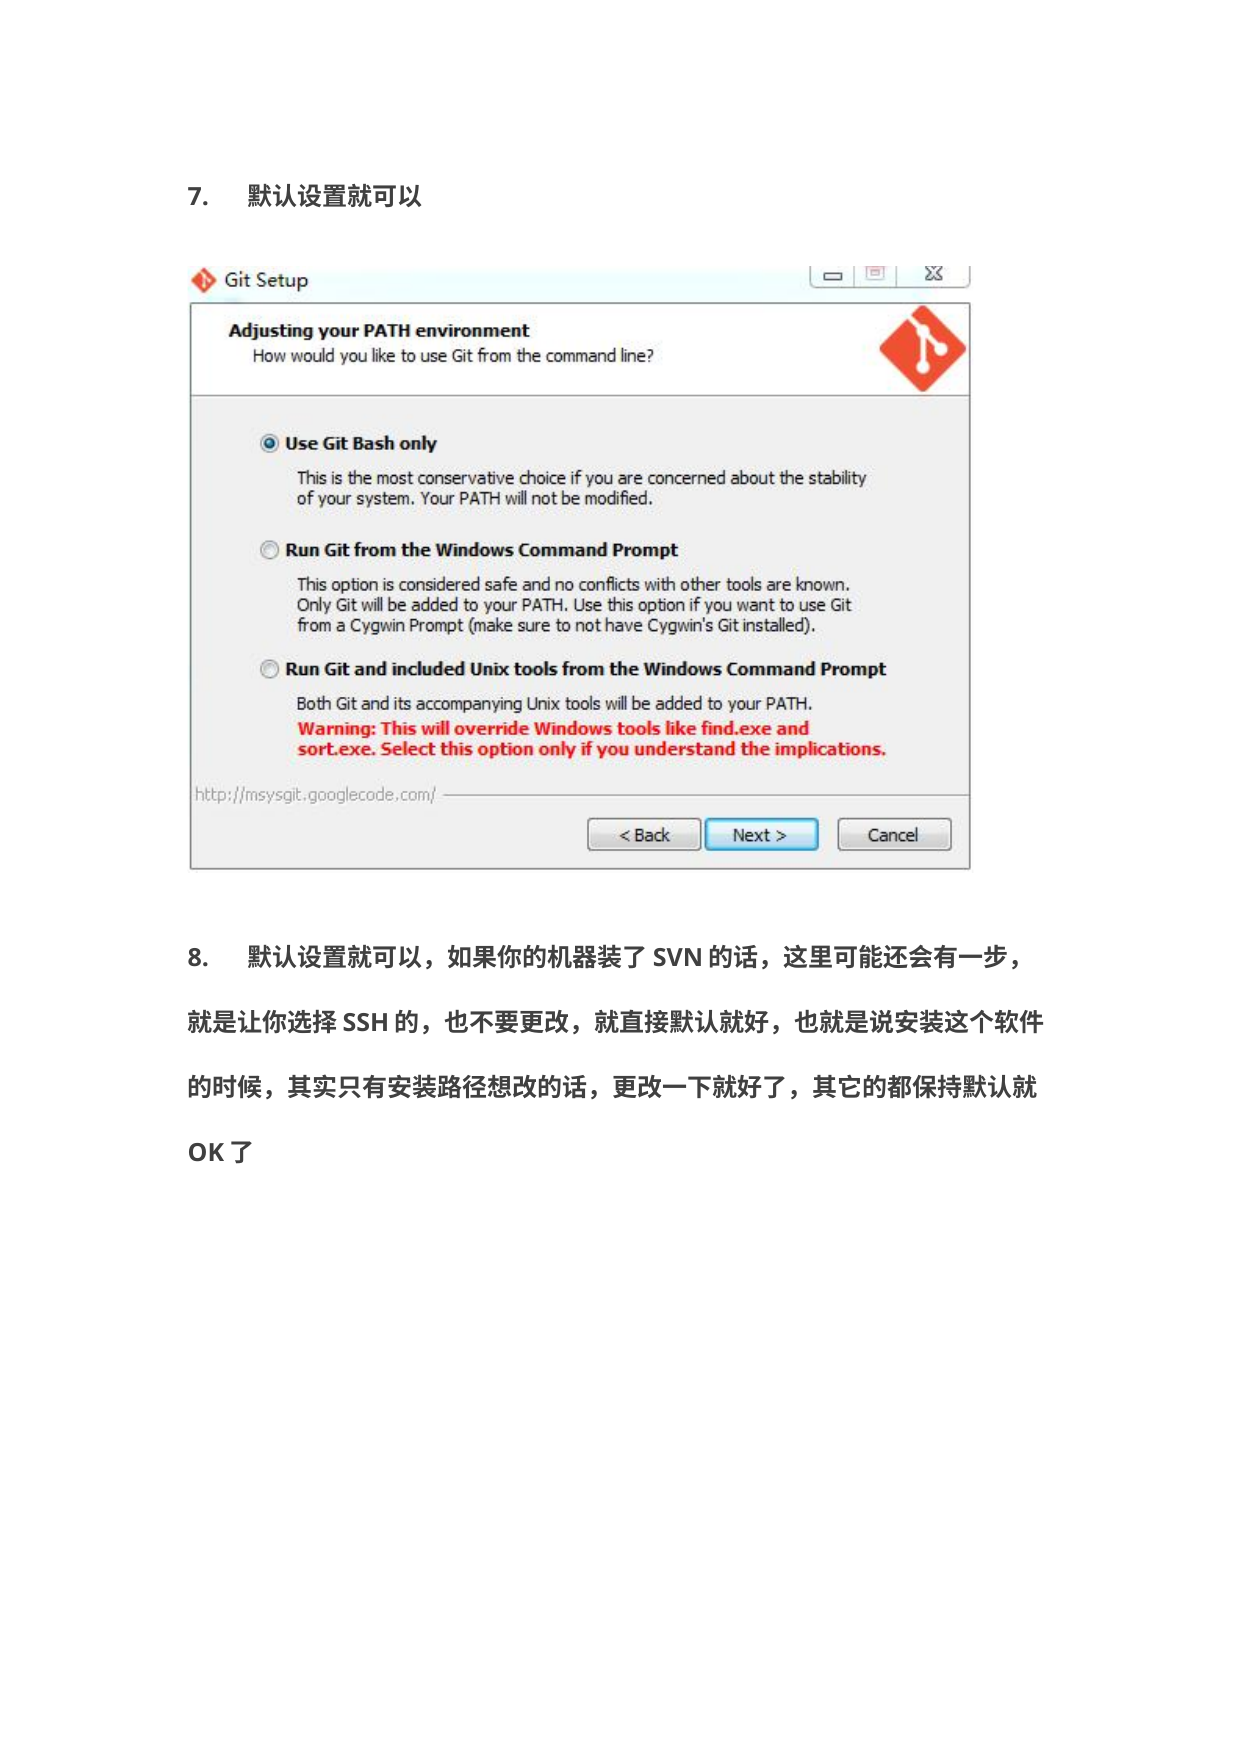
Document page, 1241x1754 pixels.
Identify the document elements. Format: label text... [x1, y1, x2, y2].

text 7. 默认设置就可以 [187, 162, 1053, 227]
picture [187, 266, 974, 873]
text 8. 默认设置就可以，如果你的机器装了SVN的话，这里可能还会有一步，就是让你选择SSH的，也不要更改，就直接默认就好，也就是说安装这个软件的时候，其实只有安装路径想改的话，更改一下就好了，其它的都保持默认就OK了 [187, 923, 1053, 1183]
